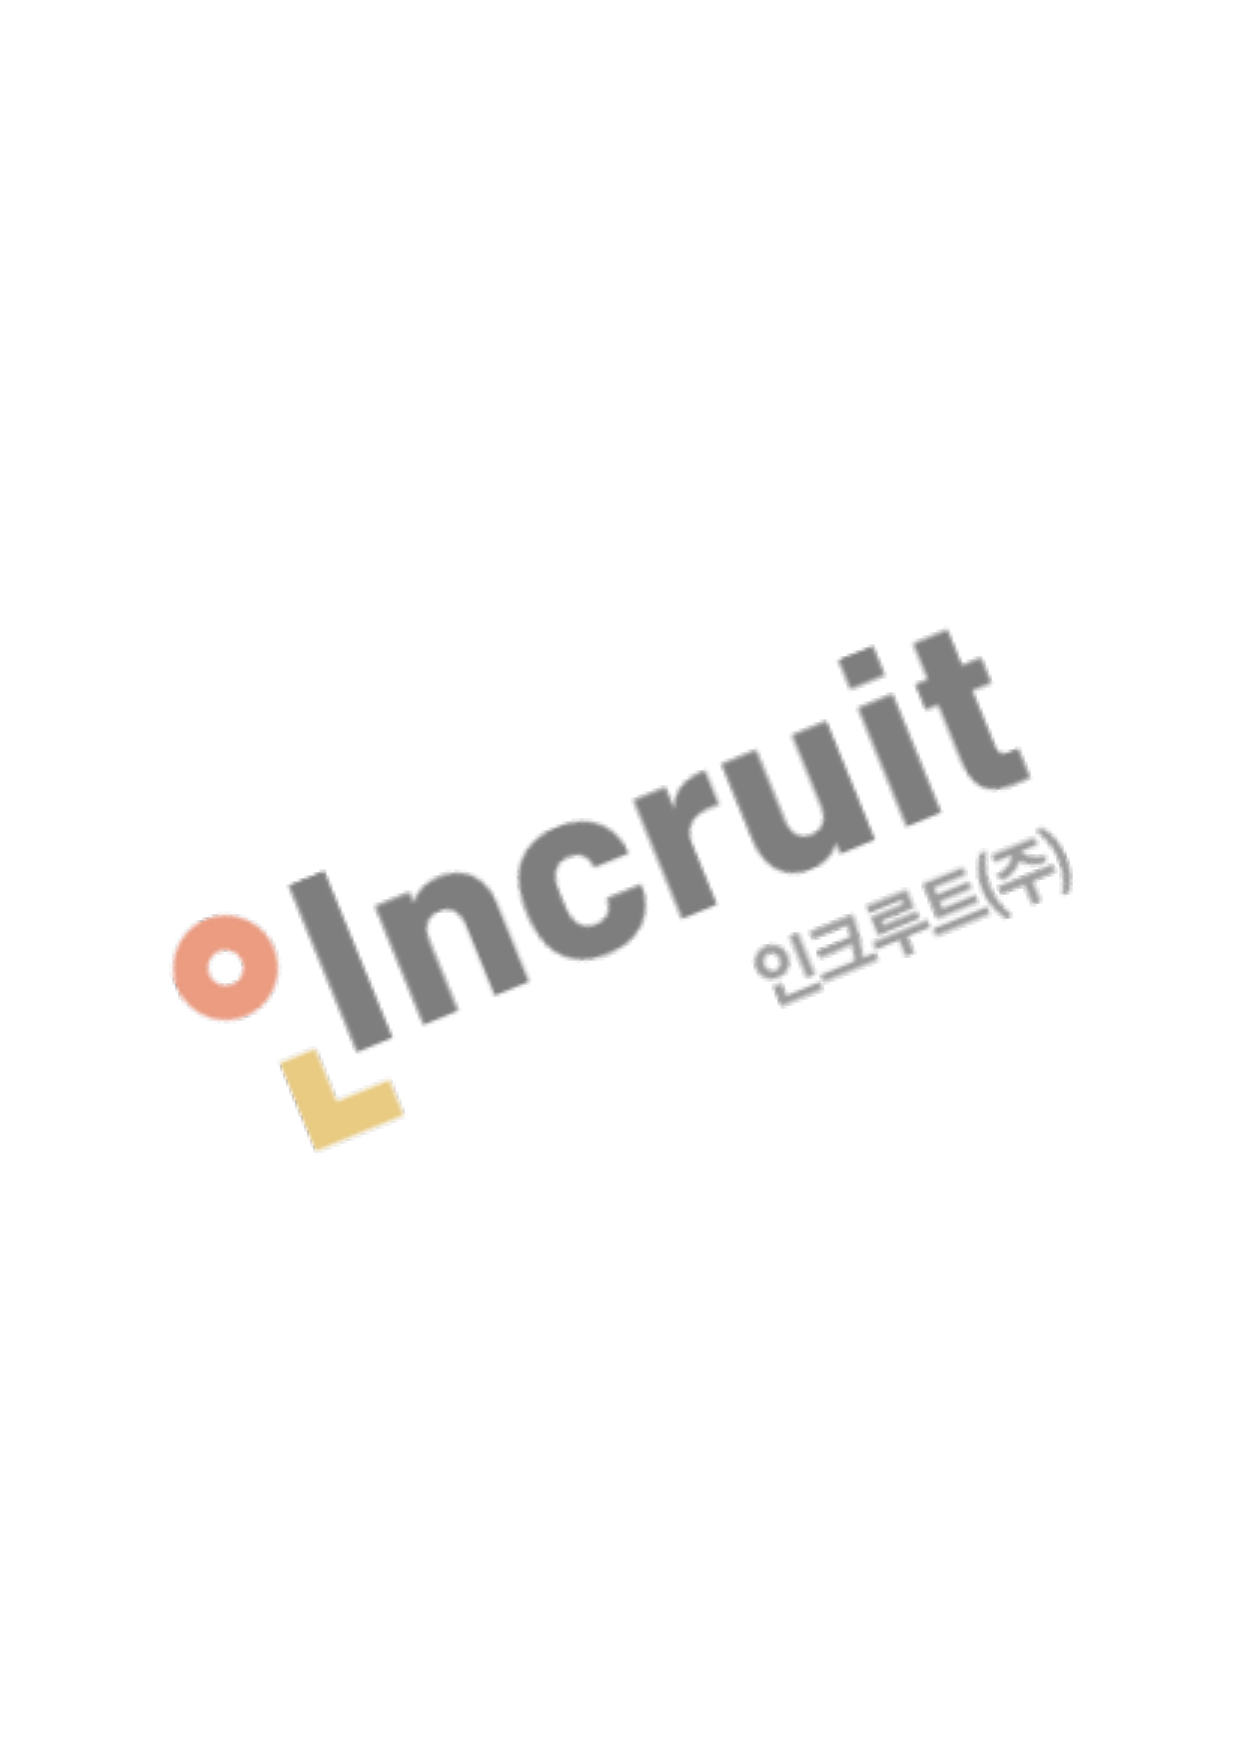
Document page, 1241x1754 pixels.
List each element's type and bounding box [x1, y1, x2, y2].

picture [150, 595, 1091, 1186]
